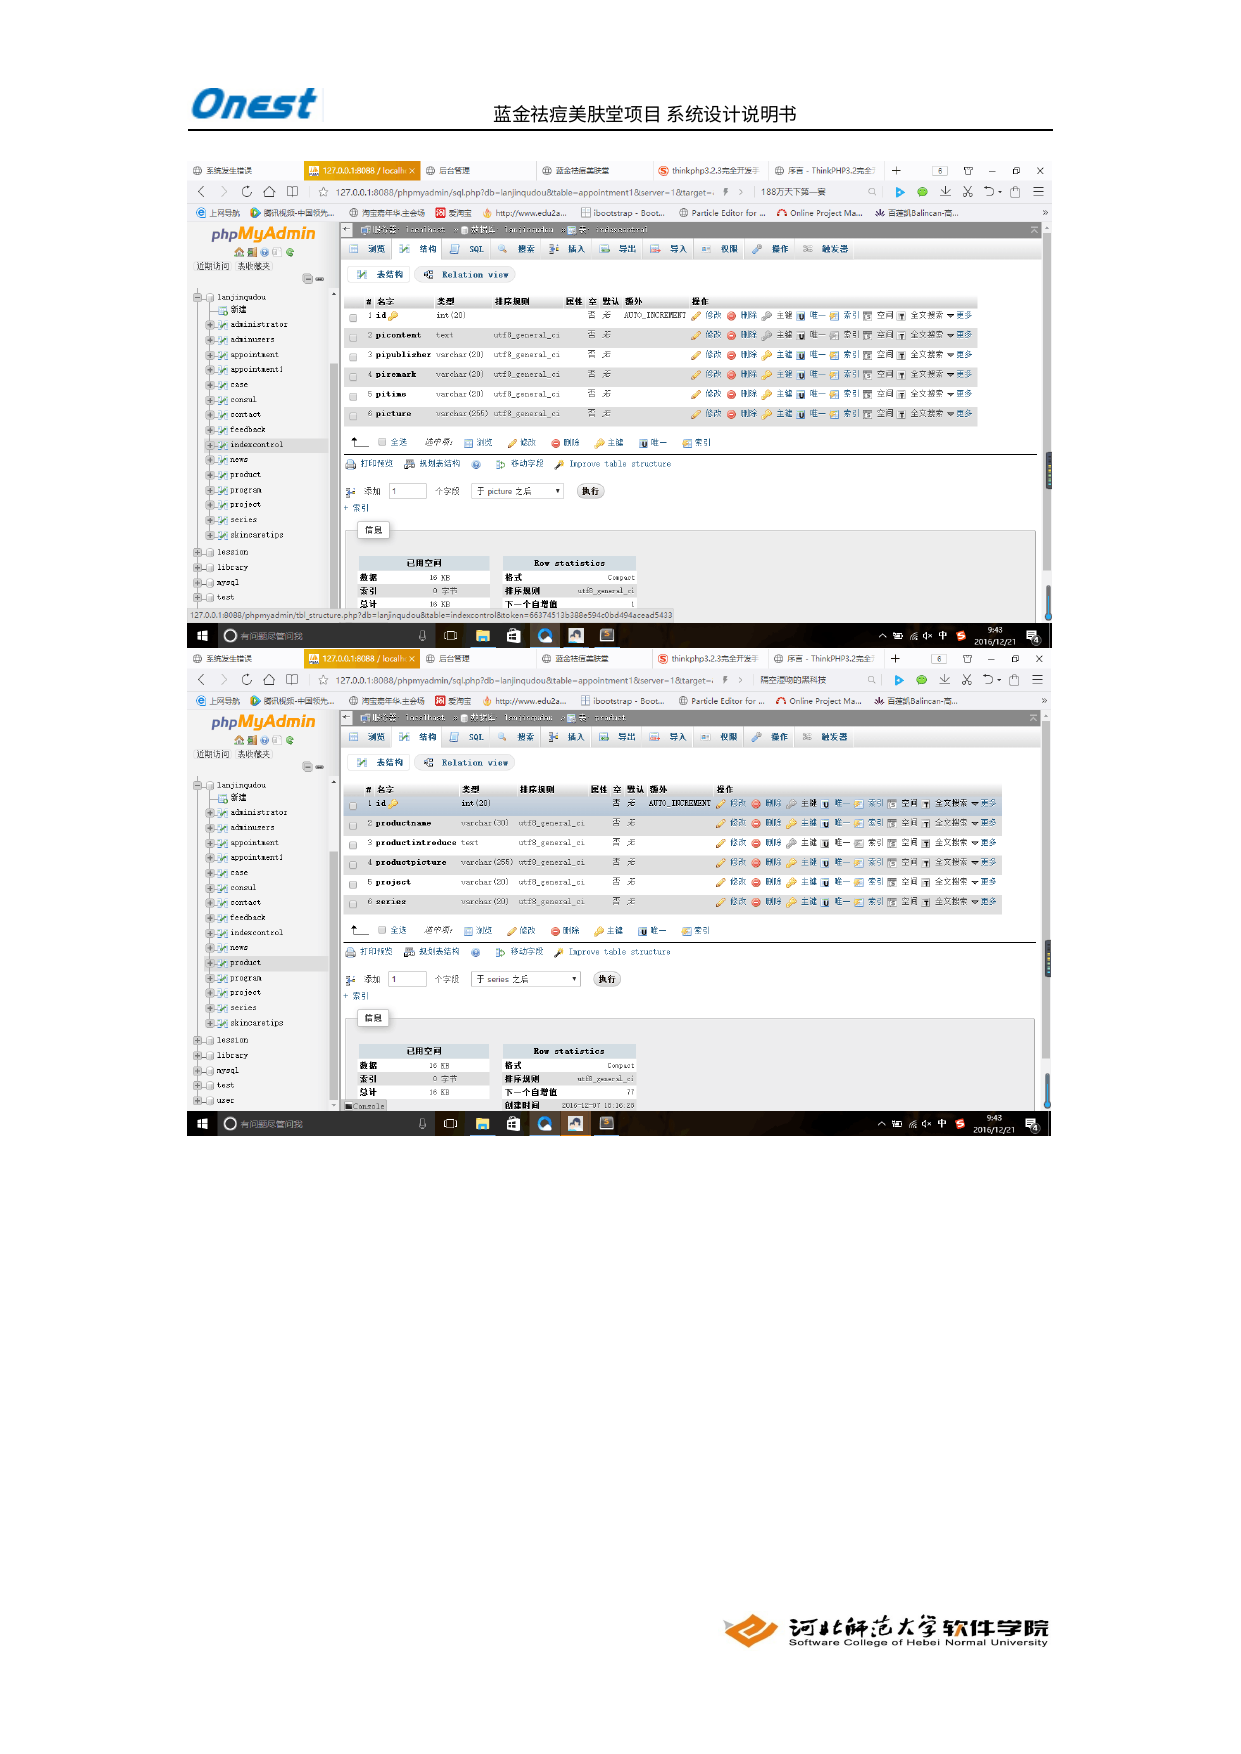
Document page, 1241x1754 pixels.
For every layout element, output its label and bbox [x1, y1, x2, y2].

picture [187, 649, 1051, 1136]
picture [718, 1611, 1053, 1651]
picture [187, 88, 324, 122]
picture [187, 161, 1052, 648]
